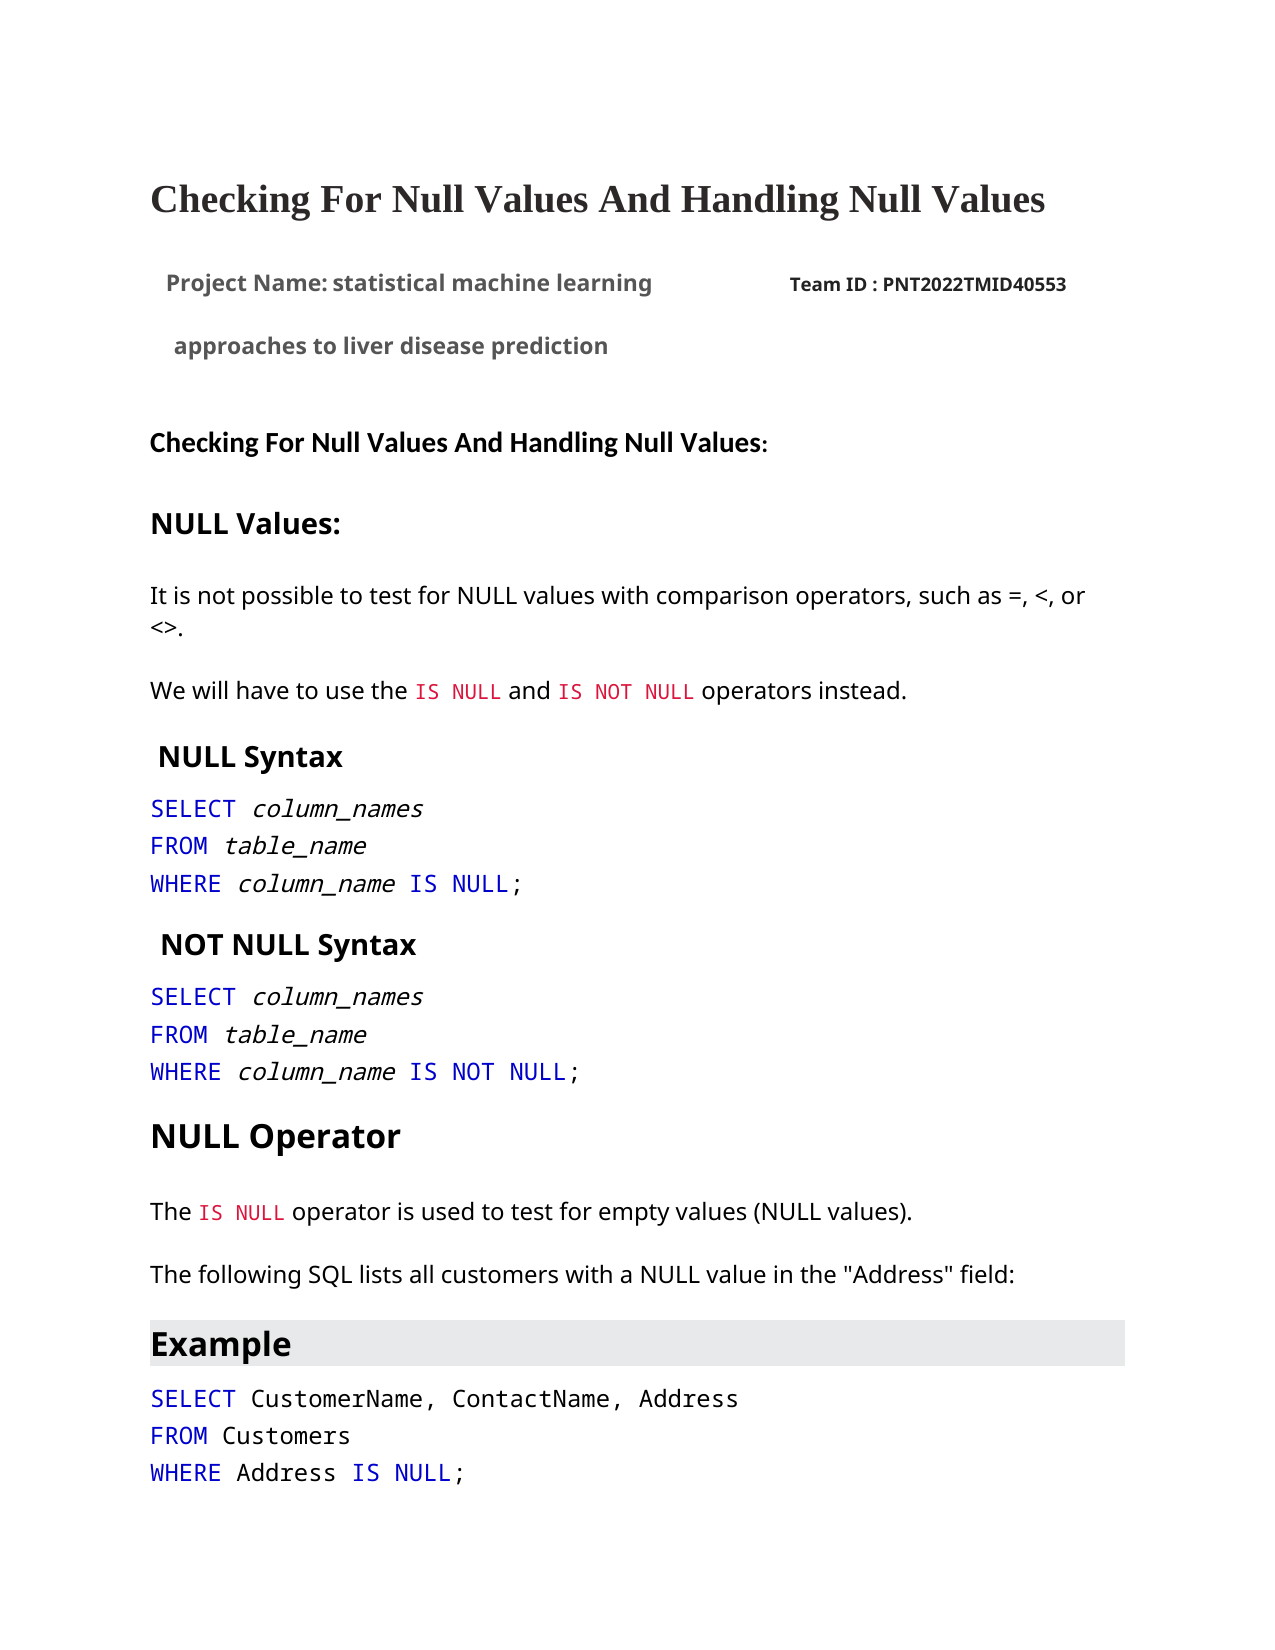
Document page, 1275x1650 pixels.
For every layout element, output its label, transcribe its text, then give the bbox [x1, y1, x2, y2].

subtitle NULL Values: [150, 503, 1125, 543]
text The following SQL lists all customers with a NULL value in the "Address" field: [150, 1258, 1125, 1290]
text SELECT column_names FROM table_name WHERE column_name IS NOT NULL; [150, 980, 1125, 1087]
subtitle NOT NULL Syntax [150, 925, 1125, 964]
text It is not possible to test for NULL values with comparison operators, such as =, <, or <>. [150, 578, 1125, 644]
text Project Name: statistical machine learning Team ID : PNT2022TMID40553 [166, 267, 1125, 299]
text SELECT column_names FROM table_name WHERE column_name IS NULL; [150, 792, 1125, 899]
text SELECT CustomerName, ContactName, Address FROM Customers WHERE Address IS NULL; [150, 1381, 1125, 1489]
subtitle Example [150, 1320, 1125, 1366]
text The IS NULL operator is used to test for empty values (NULL values). [150, 1195, 1125, 1228]
subtitle NULL Operator [150, 1113, 1125, 1158]
text approaches to liver disease prediction [150, 330, 1125, 361]
text We will have to use the IS NULL and IS NOT NULL operators instead. [150, 674, 1125, 706]
text Checking For Null Values And Handling Null Values [150, 175, 1125, 221]
text Checking For Null Values And Handling Null Values: [150, 424, 1125, 459]
subtitle NULL Syntax [150, 736, 1125, 776]
